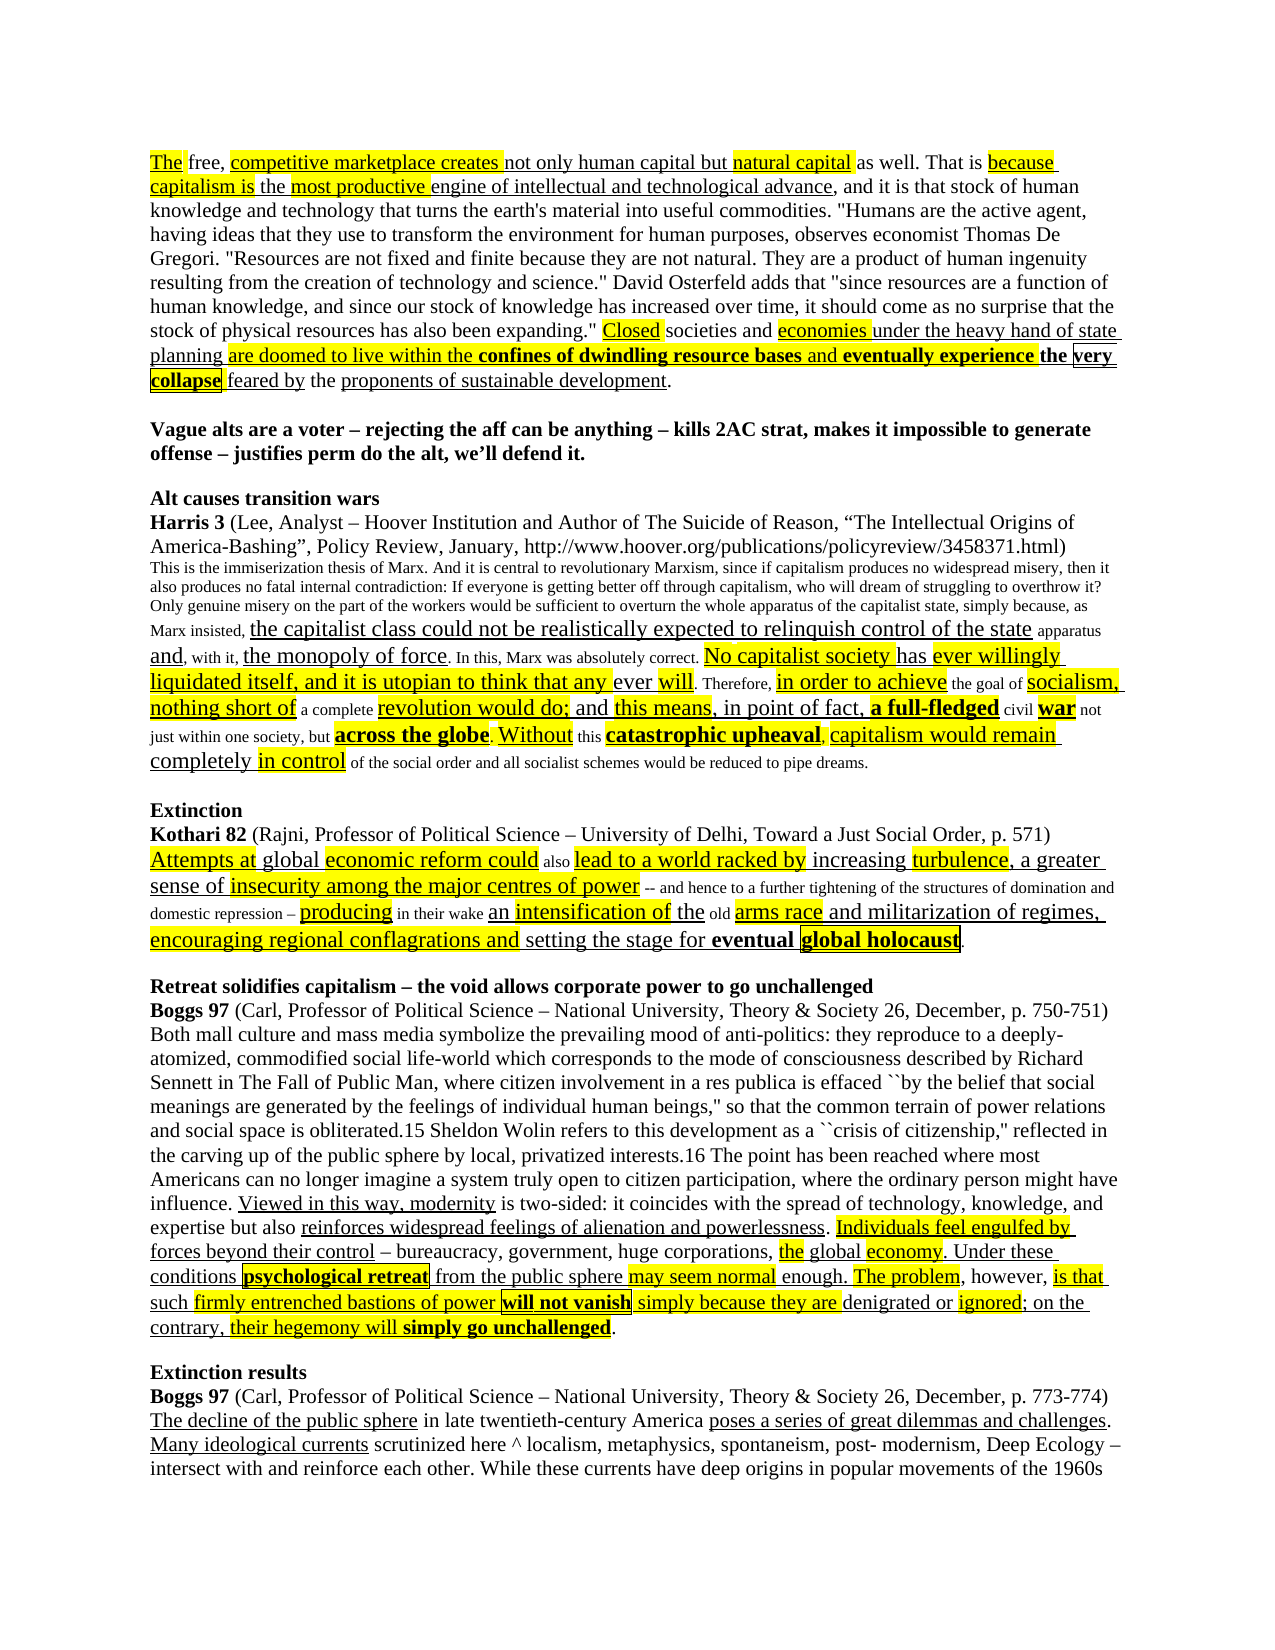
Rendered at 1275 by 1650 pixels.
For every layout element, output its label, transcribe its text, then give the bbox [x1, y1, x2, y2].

text Kothari 82 (Rajni, Professor of Political Science – University of Delhi, Toward a Just Social Order, p. 571) [150, 822, 1125, 846]
text Boggs 97 (Carl, Professor of Political Science – National University, Theory & Society 26, December, p. 750-751) [150, 998, 1125, 1022]
text The free, competitive marketplace creates not only human capital but natural capital as well. That is because capitalism is the most productive engine of intellectual and technological advance, and it is that stock of human knowledge and technology that turns the earth's material into useful commodities. "Humans are the active agent, having ideas that they use to transform the environment for human purposes, observes economist Thomas De Gregori. "Resources are not fixed and finite because they are not natural. They are a product of human ingenuity resulting from the creation of technology and science." David Osterfeld adds that "since resources are a function of human knowledge, and since our stock of knowledge has increased over time, it should come as no surprise that the stock of physical resources has also been expanding." Closed societies and economies under the heavy hand of state planning are doomed to live within the confines of dwindling resource bases and eventually experience the very collapse feared by the proponents of sustainable development. [150, 150, 1125, 393]
text Attempts at global economic reform could also lead to a world racked by increasing turbulence, a greater sense of insecurity among the major centres of power -- and hence to a further tightening of the structures of domination and domestic repression – producing in their wake an intensification of the old arms race and militarization of regimes, encouraging regional conflagrations and setting the stage for eventual global holocaust. [150, 846, 1125, 953]
text Boggs 97 (Carl, Professor of Political Science – National University, Theory & Society 26, December, p. 773-774) [150, 1384, 1125, 1408]
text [150, 1408, 1125, 1480]
text This is the immiserization thesis of Marx. And it is central to revolutionary Marxism, since if capitalism produces no widespread misery, then it also produces no fatal internal contradiction: If everyone is getting better off through capitalism, who will dream of struggling to overthrow it? Only genuine misery on the part of the workers would be sufficient to overturn the whole apparatus of the capitalist state, simply because, as Marx insisted, the capitalist class could not be realistically expected to relinquish control of the state apparatus and, with it, the monopoly of force. In this, Marx was absolutely correct. No capitalist society has ever willingly liquidated itself, and it is utopian to think that any ever will. Therefore, in order to achieve the goal of socialism, nothing short of a complete revolution would do; and this means, in point of fact, a full-fledged civil war not just within one society, but across the globe. Without this catastrophic upheaval, capitalism would remain completely in control of the social order and all socialist schemes would be reduced to pipe dreams. [150, 558, 1125, 773]
text Both mall culture and mass media symbolize the prevailing mood of anti-politics: they reproduce to a deeply-atomized, commodified social life-world which corresponds to the mode of consciousness described by Richard Sennett in The Fall of Public Man, where citizen involvement in a res publica is effaced ``by the belief that social meanings are generated by the feelings of individual human beings,'' so that the common terrain of power relations and social space is obliterated.15 Sheldon Wolin refers to this development as a ``crisis of citizenship,'' reflected in the carving up of the public sphere by local, privatized interests.16 The point has been reached where most Americans can no longer imagine a system truly open to citizen participation, where the ordinary person might have influence. Viewed in this way, modernity is two-sided: it coincides with the spread of technology, knowledge, and expertise but also reinforces widespread feelings of alienation and powerlessness. Individuals feel engulfed by forces beyond their control – bureaucracy, government, huge corporations, the global economy. Under these conditions psychological retreat from the public sphere may seem normal enough. The problem, however, is that such firmly entrenched bastions of power will not vanish simply because they are denigrated or ignored; on the contrary, their hegemony will simply go unchallenged. [150, 1022, 1125, 1339]
text Vague alts are a voter – rejecting the aff can be anything – kills 2AC strat, makes it impossible to generate offense – justifies perm do the alt, we’ll defend it. [150, 417, 1125, 465]
subtitle Alt causes transition wars [150, 486, 1125, 510]
subtitle Retreat solidifies capitalism – the void allows corporate power to go unchallenged [150, 974, 1125, 998]
text Harris 3 (Lee, Analyst – Hoover Institution and Author of The Suicide of Reason, “The Intellectual Origins of America-Bashing”, Policy Review, January, http://www.hoover.org/publications/policyreview/3458371.html) [150, 510, 1125, 558]
text Extinction [150, 798, 1125, 822]
subtitle Extinction results [150, 1360, 1125, 1384]
